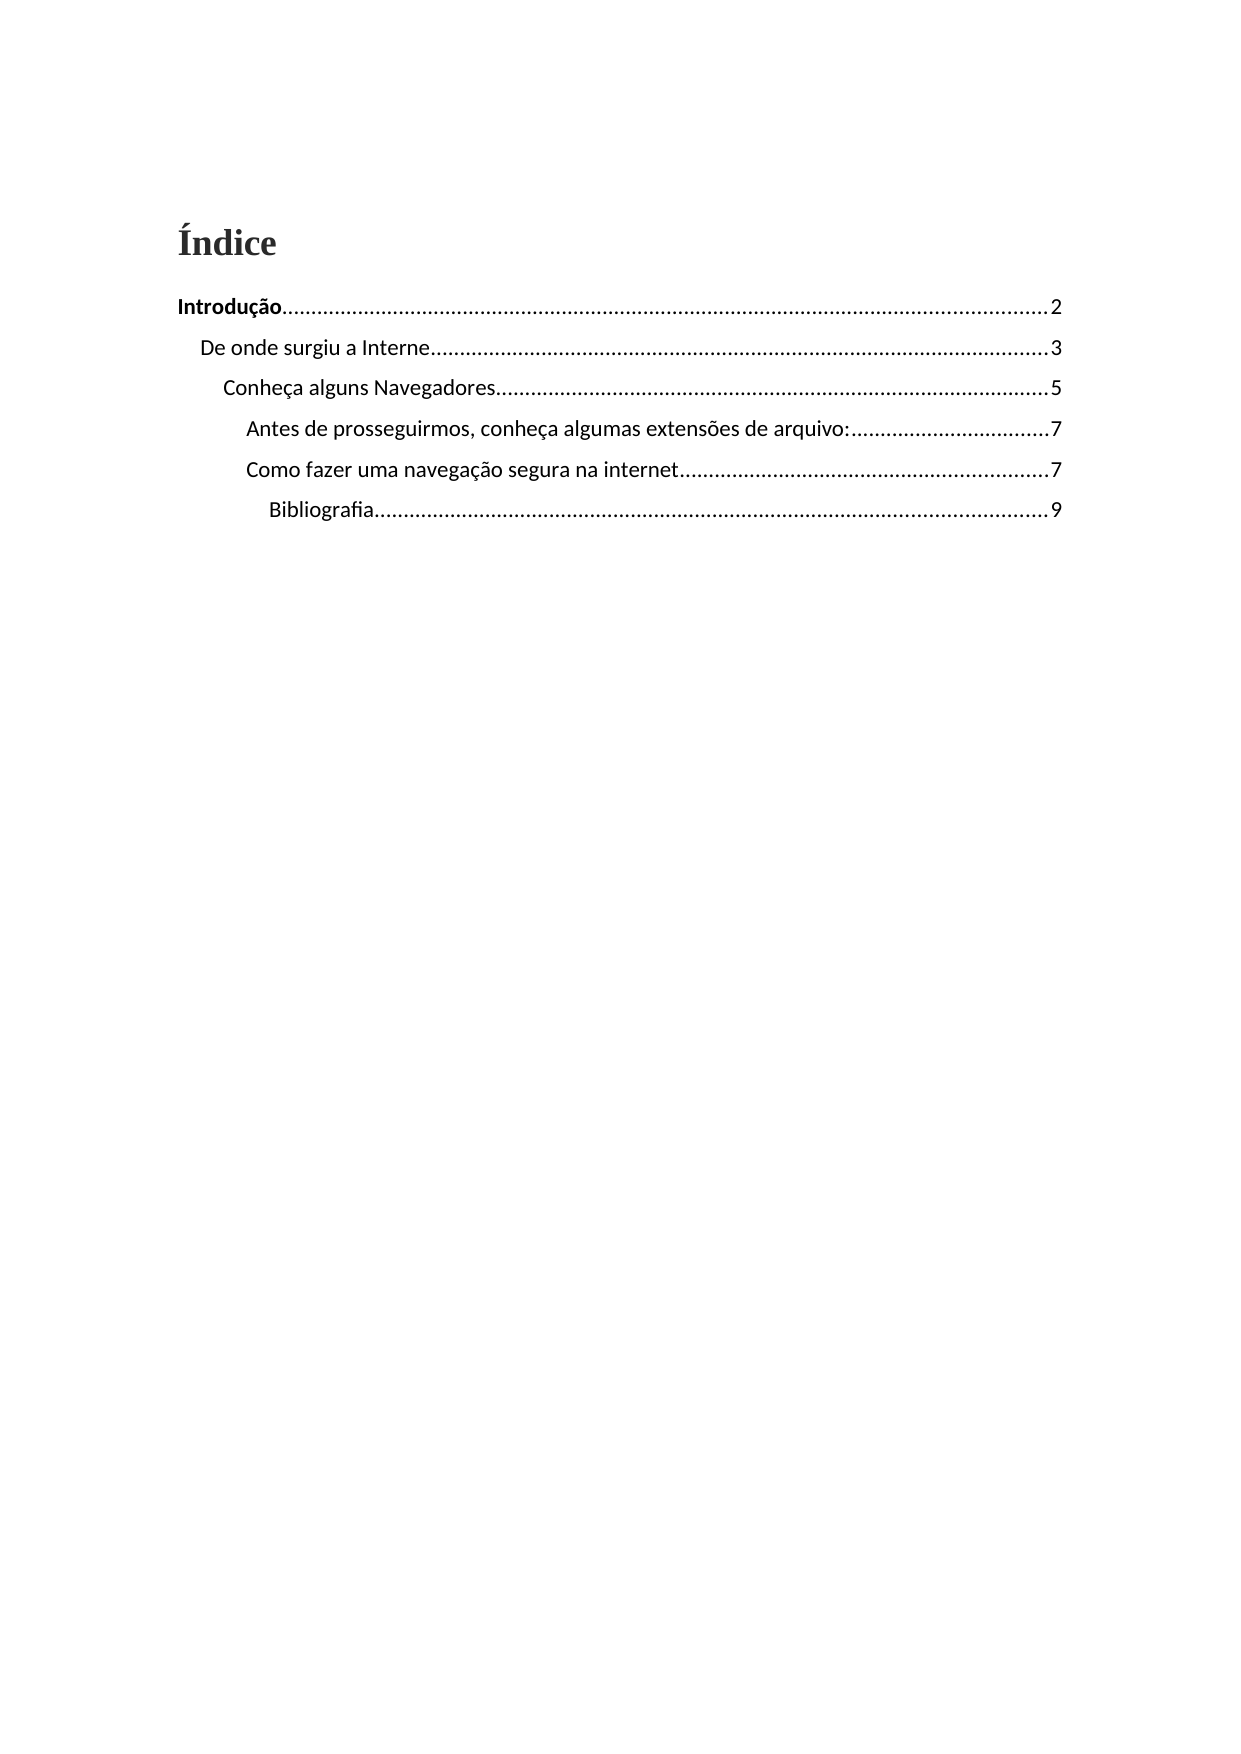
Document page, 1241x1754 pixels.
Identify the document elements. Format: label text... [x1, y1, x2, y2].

text Introdução 2 [177, 292, 1063, 320]
text Conheça alguns Navegadores 5 [223, 373, 1063, 401]
text Como fazer uma navegação segura na internet 7 [246, 455, 1063, 483]
text Bibliografia 9 [269, 495, 1063, 523]
text Antes de prosseguirmos, conheça algumas extensões de arquivo: 7 [246, 414, 1063, 442]
text Índice [177, 220, 1063, 263]
text De onde surgiu a Interne 3 [200, 333, 1063, 361]
